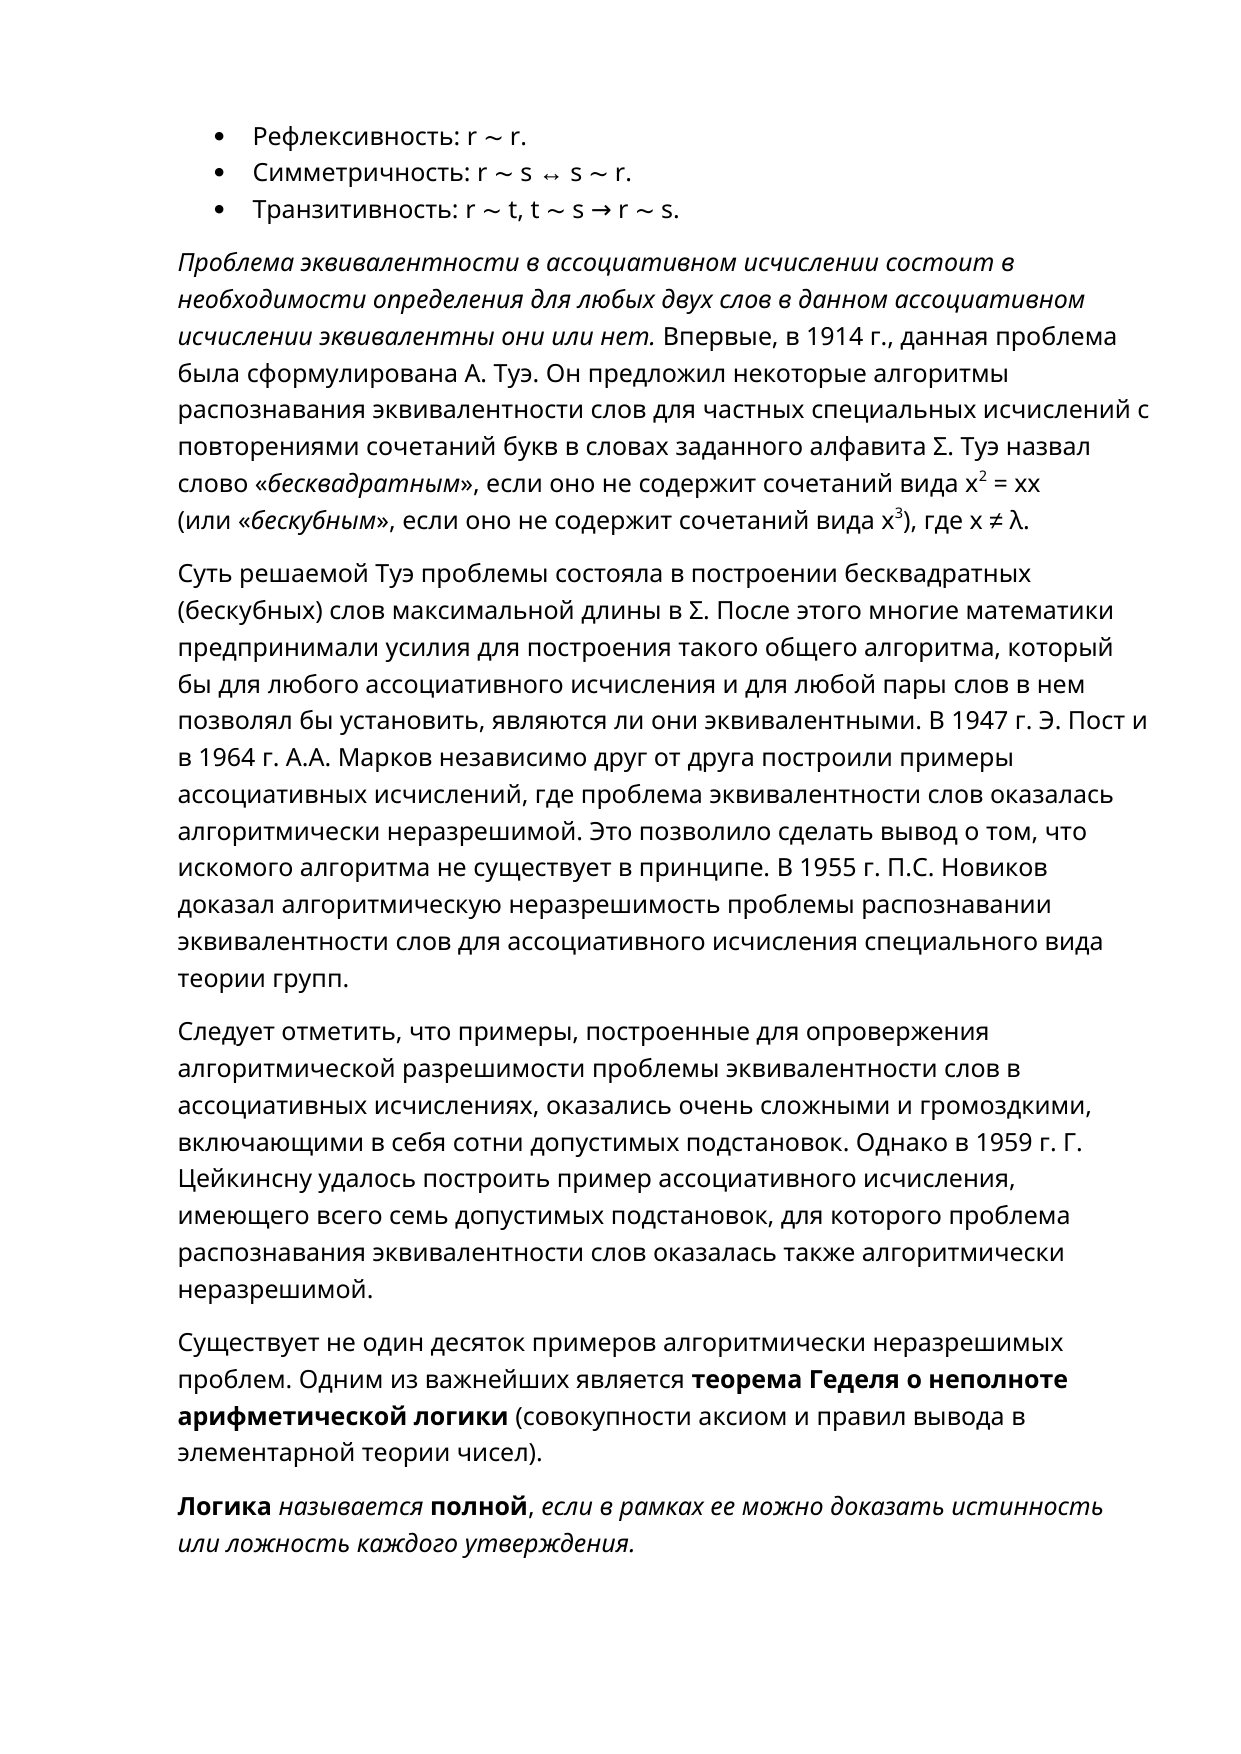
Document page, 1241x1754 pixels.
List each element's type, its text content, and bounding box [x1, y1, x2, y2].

text Проблема эквивалентности в ассоциативном исчислении состоит в необходимости определения для любых двух слов в данном ассоциативном исчислении эквивалентны они или нет. Впервые, в 1914 г., данная проблема была сформулирована А. Туэ. Он предложил некоторые алгоритмы распознавания эквивалентности слов для частных специальных исчислений с повторениями сочетаний букв в словах заданного алфавита Σ. Туэ назвал слово «бесквадратным», если оно не содержит сочетаний вида x2 = xx (или «бескубным», если оно не содержит сочетаний вида x3), где x ≠ λ. [177, 245, 1152, 537]
text Суть решаемой Туэ проблемы состояла в построении бесквадратных (бескубных) слов максимальной длины в Σ. После этого многие математики предпринимали усилия для построения такого общего алгоритма, который бы для любого ассоциативного исчисления и для любой пары слов в нем позволял бы установить, являются ли они эквивалентными. В 1947 г. Э. Пост и в 1964 г. А.А. Марков независимо друг от друга построили примеры ассоциативных исчислений, где проблема эквивалентности слов оказалась алгоритмически неразрешимой. Это позволило сделать вывод о том, что искомого алгоритма не существует в принципе. В 1955 г. П.С. Новиков доказал алгоритмическую неразрешимость проблемы распознавании эквивалентности слов для ассоциативного исчисления специального вида теории групп. [177, 556, 1152, 994]
list Симметричность: r ∼ s ↔ s ∼ r. [215, 155, 1152, 189]
list Рефлексивность: r ∼ r. [215, 118, 1152, 152]
text Логика называется полной, если в рамках ее можно доказать истинность или ложность каждого утверждения. [177, 1488, 1152, 1559]
text Существует не один десяток примеров алгоритмически неразрешимых проблем. Одним из важнейших является теорема Геделя о неполноте арифметической логики (совокупности аксиом и правил вывода в элементарной теории чисел). [177, 1325, 1152, 1469]
list Транзитивность: r ∼ t, t ∼ s → r ∼ s. [215, 192, 1152, 226]
text Следует отметить, что примеры, построенные для опровержения алгоритмической разрешимости проблемы эквивалентности слов в ассоциативных исчислениях, оказались очень сложными и громоздкими, включающими в себя сотни допустимых подстановок. Однако в 1959 г. Г. Цейкинсну удалось построить пример ассоциативного исчисления, имеющего всего семь допустимых подстановок, для которого проблема распознавания эквивалентности слов оказалась также алгоритмически неразрешимой. [177, 1014, 1152, 1305]
